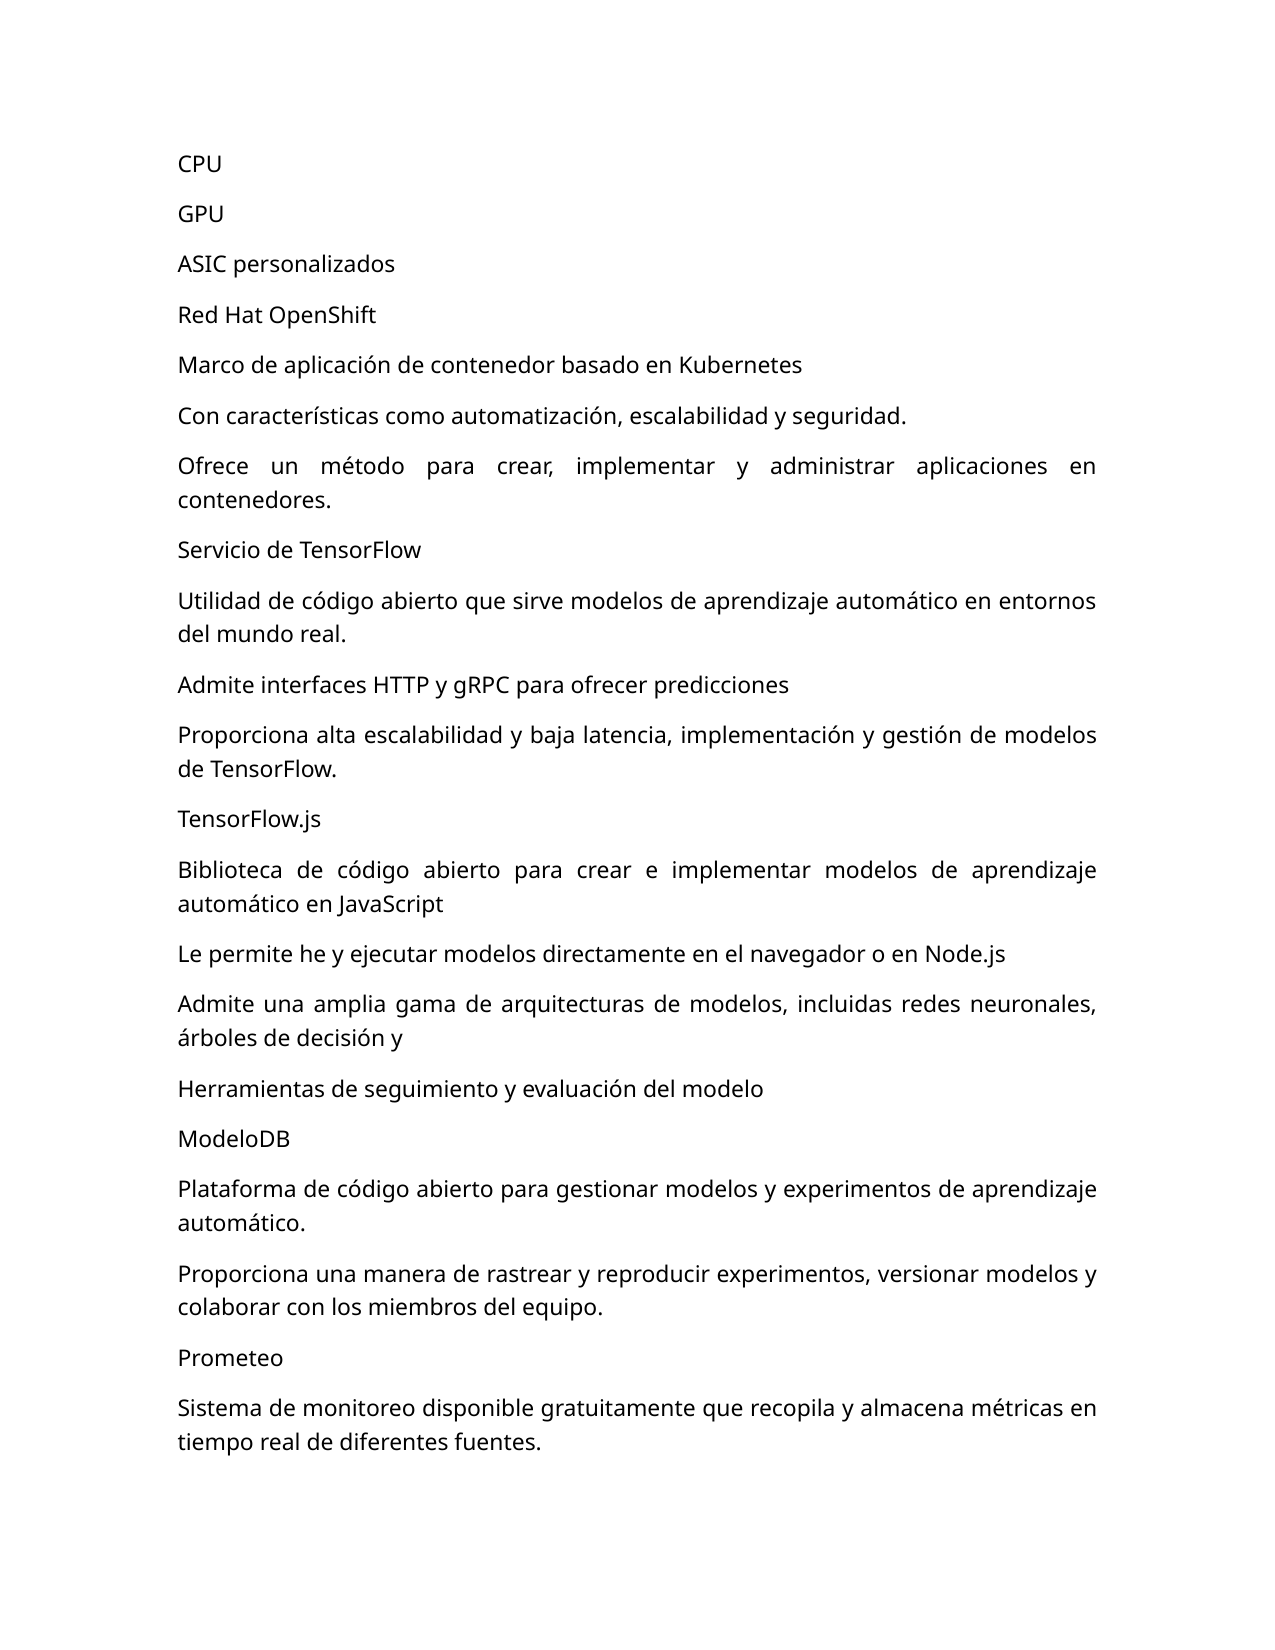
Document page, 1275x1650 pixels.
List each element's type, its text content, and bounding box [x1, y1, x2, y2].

text Le permite he y ejecutar modelos directamente en el navegador o en Node.js [177, 938, 1098, 969]
text Ofrece un método para crear, implementar y administrar aplicaciones en contenedores. [177, 450, 1098, 515]
text Proporciona una manera de rastrear y reproducir experimentos, versionar modelos y colaborar con los miembros del equipo. [177, 1258, 1098, 1323]
text Utilidad de código abierto que sirve modelos de aprendizaje automático en entornos del mundo real. [177, 585, 1098, 650]
text Plataforma de código abierto para gestionar modelos y experimentos de aprendizaje automático. [177, 1173, 1098, 1238]
text CPU [177, 148, 1098, 179]
text TensorFlow.js [177, 803, 1098, 835]
text ASIC personalizados [177, 248, 1098, 280]
text Prometeo [177, 1342, 1098, 1373]
text Admite una amplia gama de arquitecturas de modelos, incluidas redes neuronales, árboles de decisión y [177, 988, 1098, 1053]
text Admite interfaces HTTP y gRPC para ofrecer predicciones [177, 669, 1098, 700]
text Biblioteca de código abierto para crear e implementar modelos de aprendizaje automático en JavaScript [177, 854, 1098, 919]
text Herramientas de seguimiento y evaluación del modelo [177, 1073, 1098, 1104]
text ModeloDB [177, 1123, 1098, 1154]
text Red Hat OpenShift [177, 299, 1098, 330]
text GPU [177, 198, 1098, 229]
text Marco de aplicación de contenedor basado en Kubernetes [177, 349, 1098, 381]
text Sistema de monitoreo disponible gratuitamente que recopila y almacena métricas en tiempo real de diferentes fuentes. [177, 1392, 1098, 1457]
text Con características como automatización, escalabilidad y seguridad. [177, 400, 1098, 431]
text Proporciona alta escalabilidad y baja latencia, implementación y gestión de modelos de TensorFlow. [177, 719, 1098, 784]
text Servicio de TensorFlow [177, 534, 1098, 566]
